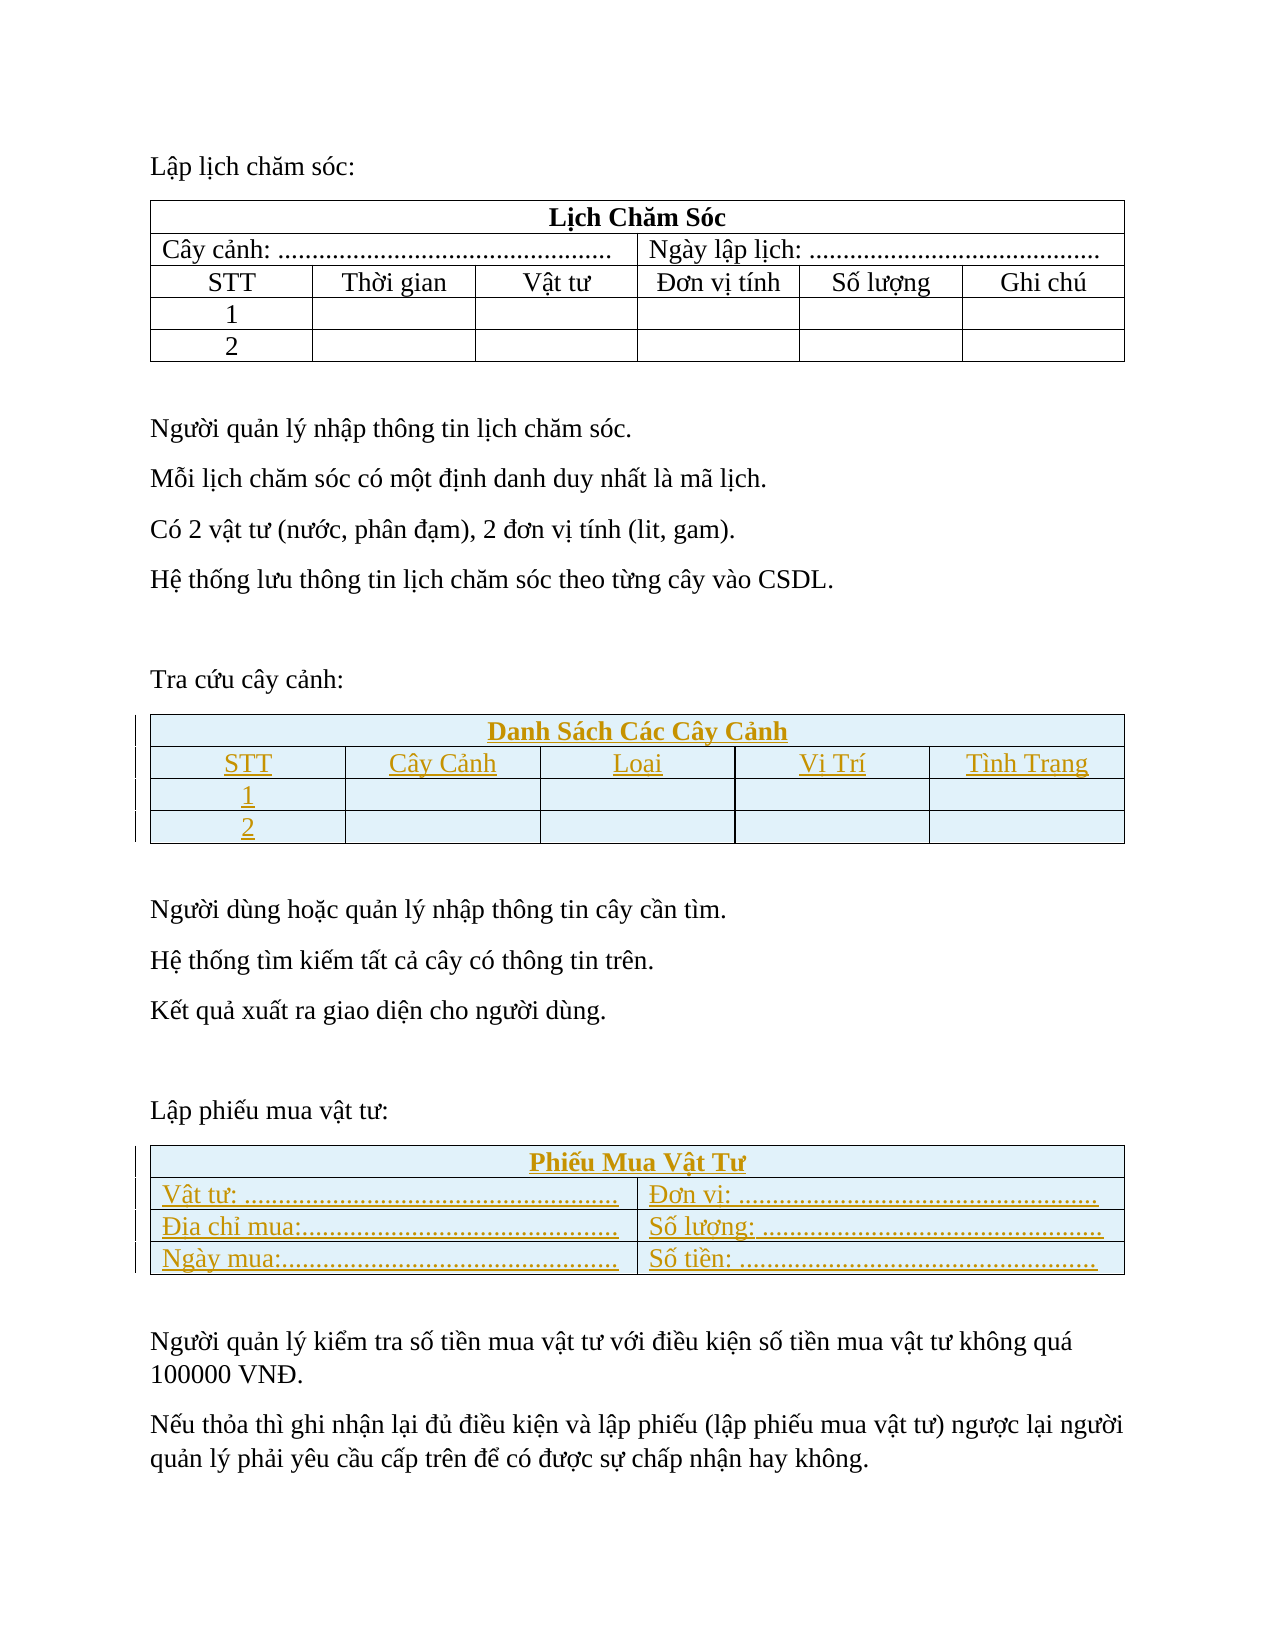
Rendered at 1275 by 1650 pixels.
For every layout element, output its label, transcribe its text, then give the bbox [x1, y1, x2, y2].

table_cell [638, 298, 799, 329]
table_cell Ngày lập lịch: [638, 234, 1124, 264]
text Người dùng hoặc quản lý nhập thông tin cây cần tìm. [150, 894, 1125, 925]
text Có 2 vật tư (nước, phân đạm), 2 đơn vị tính (lit, gam). [150, 513, 1125, 544]
table_cell [313, 298, 475, 329]
table_cell STT [151, 266, 312, 297]
table_cell [476, 330, 637, 361]
table_cell [963, 298, 1124, 329]
table_cell Đơn vị tính [638, 266, 799, 297]
text Kết quả xuất ra giao diện cho người dùng. [150, 994, 1125, 1025]
text Hệ thống lưu thông tin lịch chăm sóc theo từng cây vào CSDL. [150, 563, 1125, 594]
table_cell Vật tư [476, 266, 637, 297]
table_cell [638, 330, 799, 361]
table_cell 1 [151, 298, 312, 329]
text Tra cứu cây cảnh: [150, 663, 1125, 694]
table_cell Số lượng [800, 266, 962, 297]
text Lập lịch chăm sóc: [150, 150, 1125, 181]
table_cell [800, 298, 962, 329]
table_cell [800, 330, 962, 361]
text Nếu thỏa thì ghi nhận lại đủ điều kiện và lập phiếu (lập phiếu mua vật tư) ngược lại người quản lý phải yêu cầu cấp trên để có được sự chấp nhận hay không. [150, 1408, 1125, 1473]
text Người quản lý nhập thông tin lịch chăm sóc. [150, 412, 1125, 443]
table_cell [963, 330, 1124, 361]
table_header Lịch Chăm Sóc [151, 201, 1124, 232]
table_cell Ghi chú [963, 266, 1124, 297]
table_cell 2 [151, 330, 312, 361]
text Người quản lý kiểm tra số tiền mua vật tư với điều kiện số tiền mua vật tư không quá 100000 VNĐ. [150, 1325, 1125, 1389]
text Lập phiếu mua vật tư: [150, 1094, 1125, 1126]
text Hệ thống tìm kiếm tất cả cây có thông tin trên. [150, 944, 1125, 975]
table_cell [313, 330, 475, 361]
text Mỗi lịch chăm sóc có một định danh duy nhất là mã lịch. [150, 463, 1125, 494]
table_cell Thời gian [313, 266, 475, 297]
table_cell [476, 298, 637, 329]
table_cell Cây cảnh: [151, 234, 637, 264]
